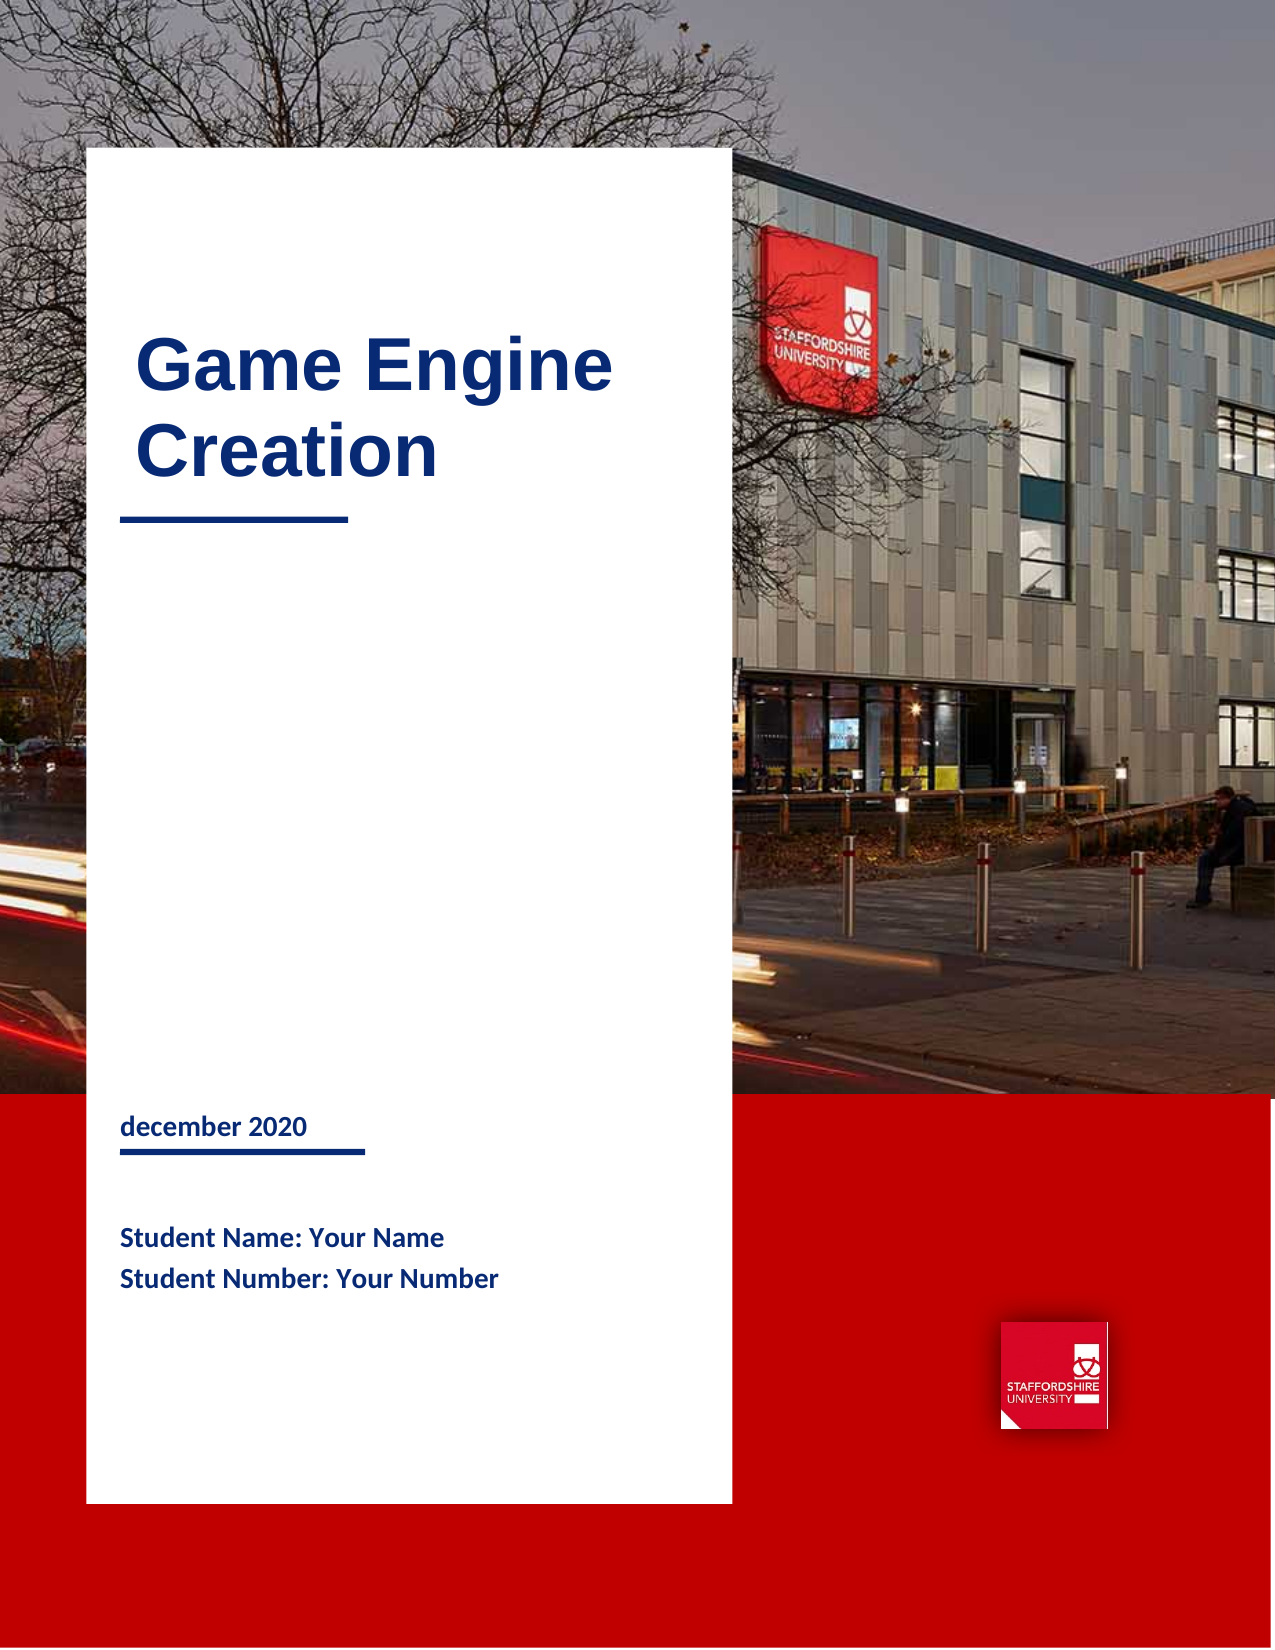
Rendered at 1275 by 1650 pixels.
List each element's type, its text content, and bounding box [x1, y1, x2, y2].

picture [0, 0, 1275, 1099]
table_header [120, 115, 701, 312]
table_cell [120, 313, 701, 1108]
picture [1001, 1322, 1108, 1429]
table_cell : Your Name Student Number: [120, 1108, 701, 1334]
